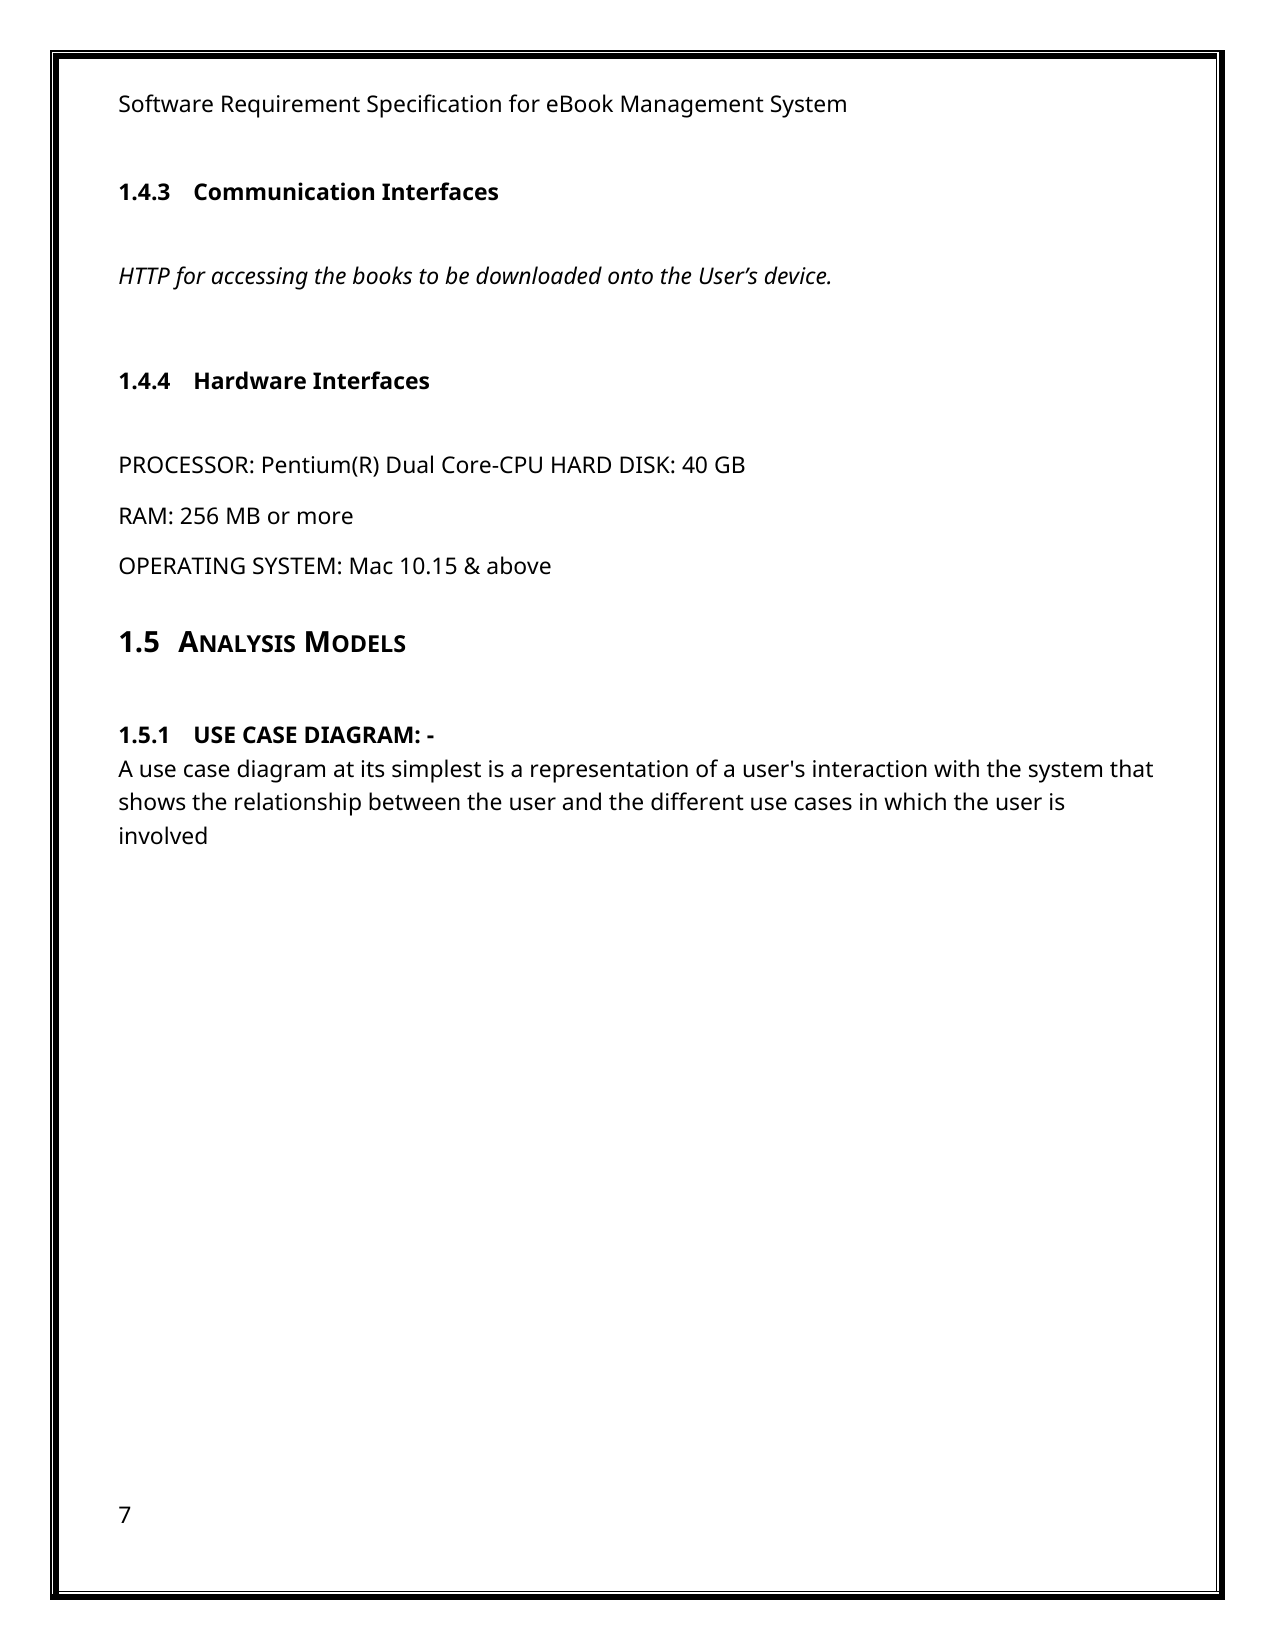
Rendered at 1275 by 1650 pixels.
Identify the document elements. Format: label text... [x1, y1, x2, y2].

subtitle USE CASE DIAGRAM: - [118, 719, 1157, 750]
text HTTP for accessing the books to be downloaded onto the User’s device. [118, 260, 1157, 291]
text OPERATING SYSTEM: Mac 10.15 & above [118, 550, 1157, 581]
subtitle Analysis Models [118, 621, 1157, 661]
subtitle Hardware Interfaces [118, 365, 1157, 396]
text RAM: 256 MB or more [118, 500, 1157, 531]
subtitle Communication Interfaces [118, 176, 1157, 207]
text A use case diagram at its simplest is a representation of a user's interaction with the system that shows the relationship between the user and the different use cases in which the user is involved [118, 753, 1157, 851]
text PROCESSOR: Pentium(R) Dual Core-CPU HARD DISK: 40 GB [118, 449, 1157, 481]
